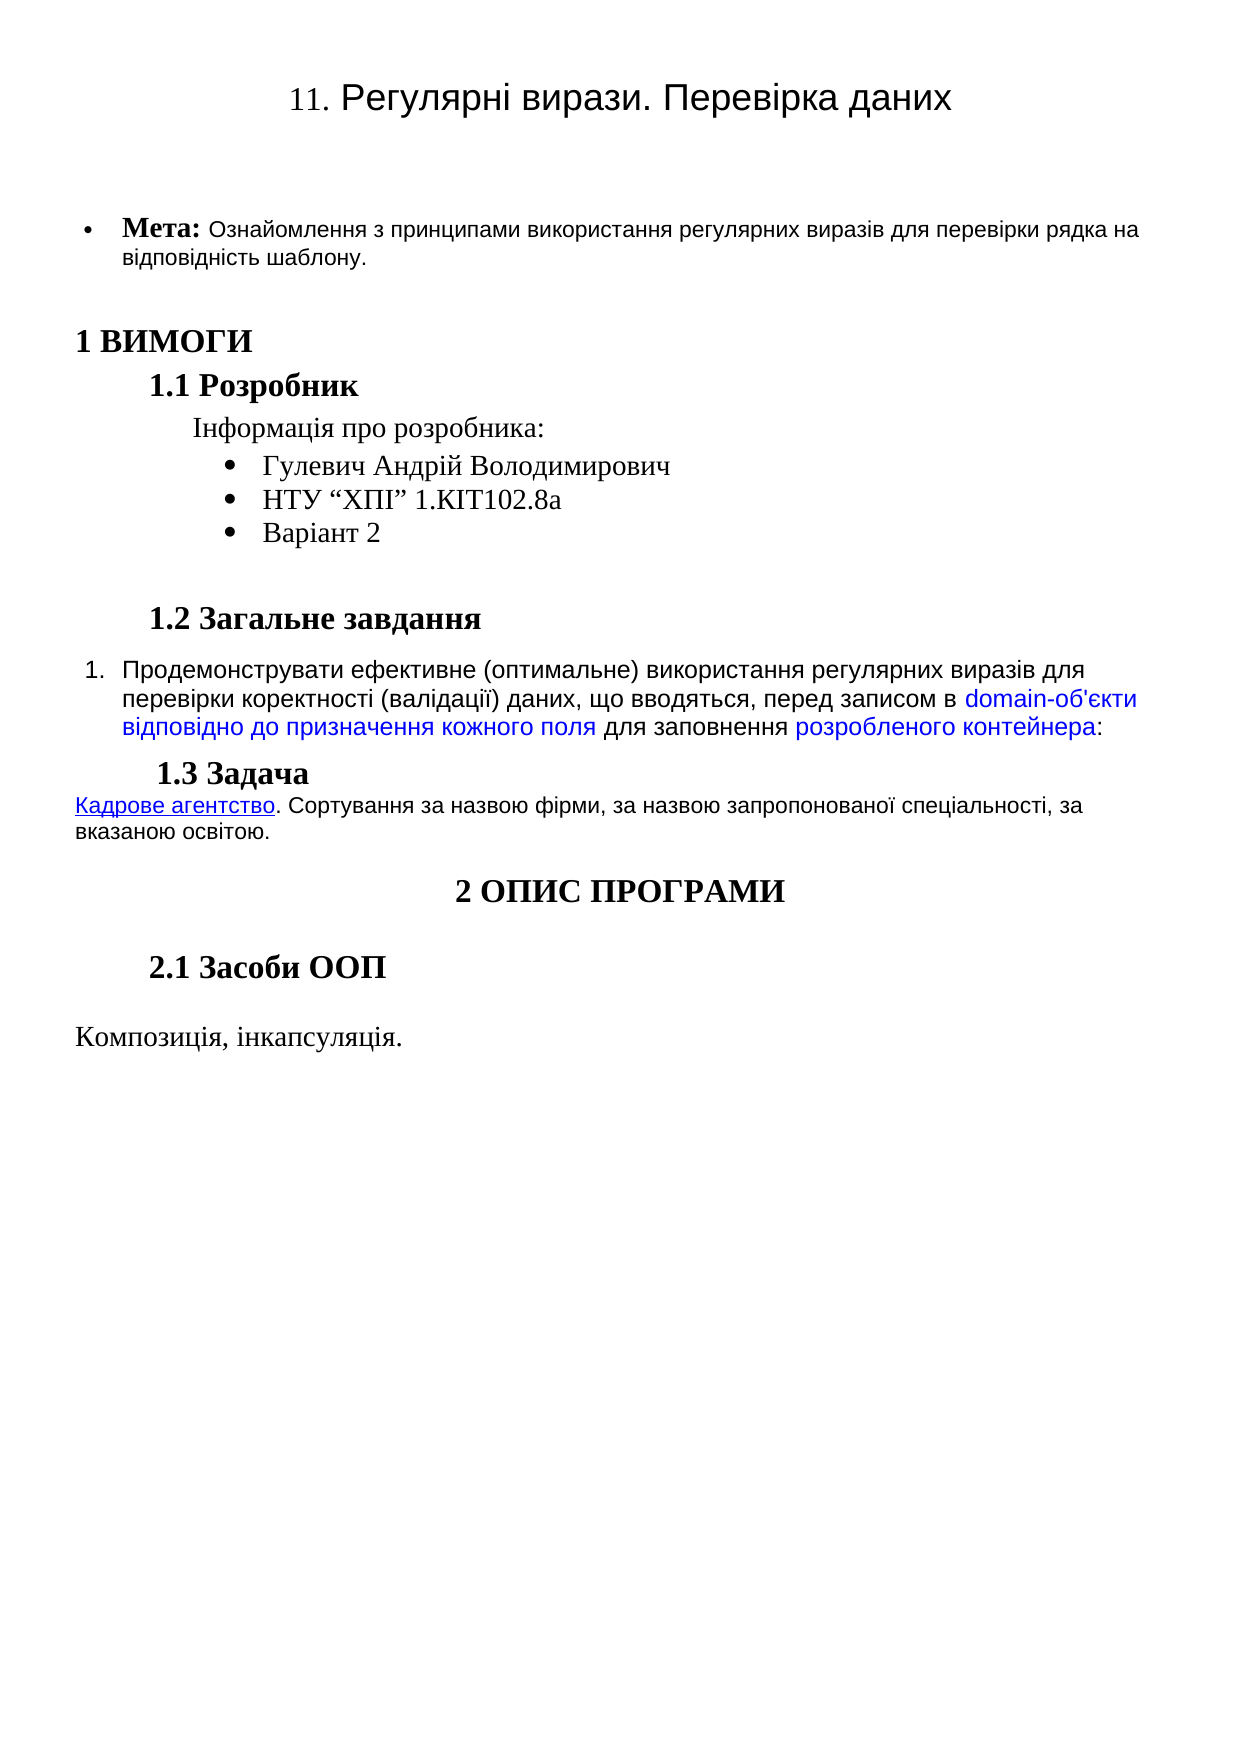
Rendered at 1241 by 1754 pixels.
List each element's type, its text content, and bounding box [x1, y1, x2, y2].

text Інформація про розробника: [75, 410, 1165, 443]
text 1.1 Розробник [75, 366, 1165, 404]
text 2.1 Засоби ООП [149, 909, 1165, 986]
list Мета: Ознайомлення з принципами використання регулярних виразів для перевірки рядка на відповідність шаблону. [84, 210, 1165, 270]
list НТУ “ХПІ” 1.КІТ102.8а [225, 482, 1165, 516]
text Кадрове агентство. Сортування за назвою фірми, за назвою запропонованої спеціальності, за вказаною освітою. [270, 792, 1165, 845]
subtitle 11. Регулярні вирази. Перевірка даних [75, 75, 1165, 118]
list Продемонструвати ефективне (оптимальне) використання регулярних виразів для перевірки коректності (валідації) даних, що вводяться, перед записом в domain-об'єкти відповідно до призначення кожного поля для заповнення розробленого контейнера: [84, 655, 1165, 741]
list Варіант 2 [225, 516, 1165, 549]
text 1.2 Загальне завдання [149, 554, 1165, 637]
text 1 ВИМОГИ [75, 282, 1165, 360]
text 2 ОПИС ПРОГРАМИ [75, 871, 1165, 909]
text 1.3 Задача [75, 754, 1165, 792]
list Гулевич Андрій Володимирович [225, 448, 1165, 482]
text Композиція, інкапсуляція. [75, 986, 1165, 1053]
